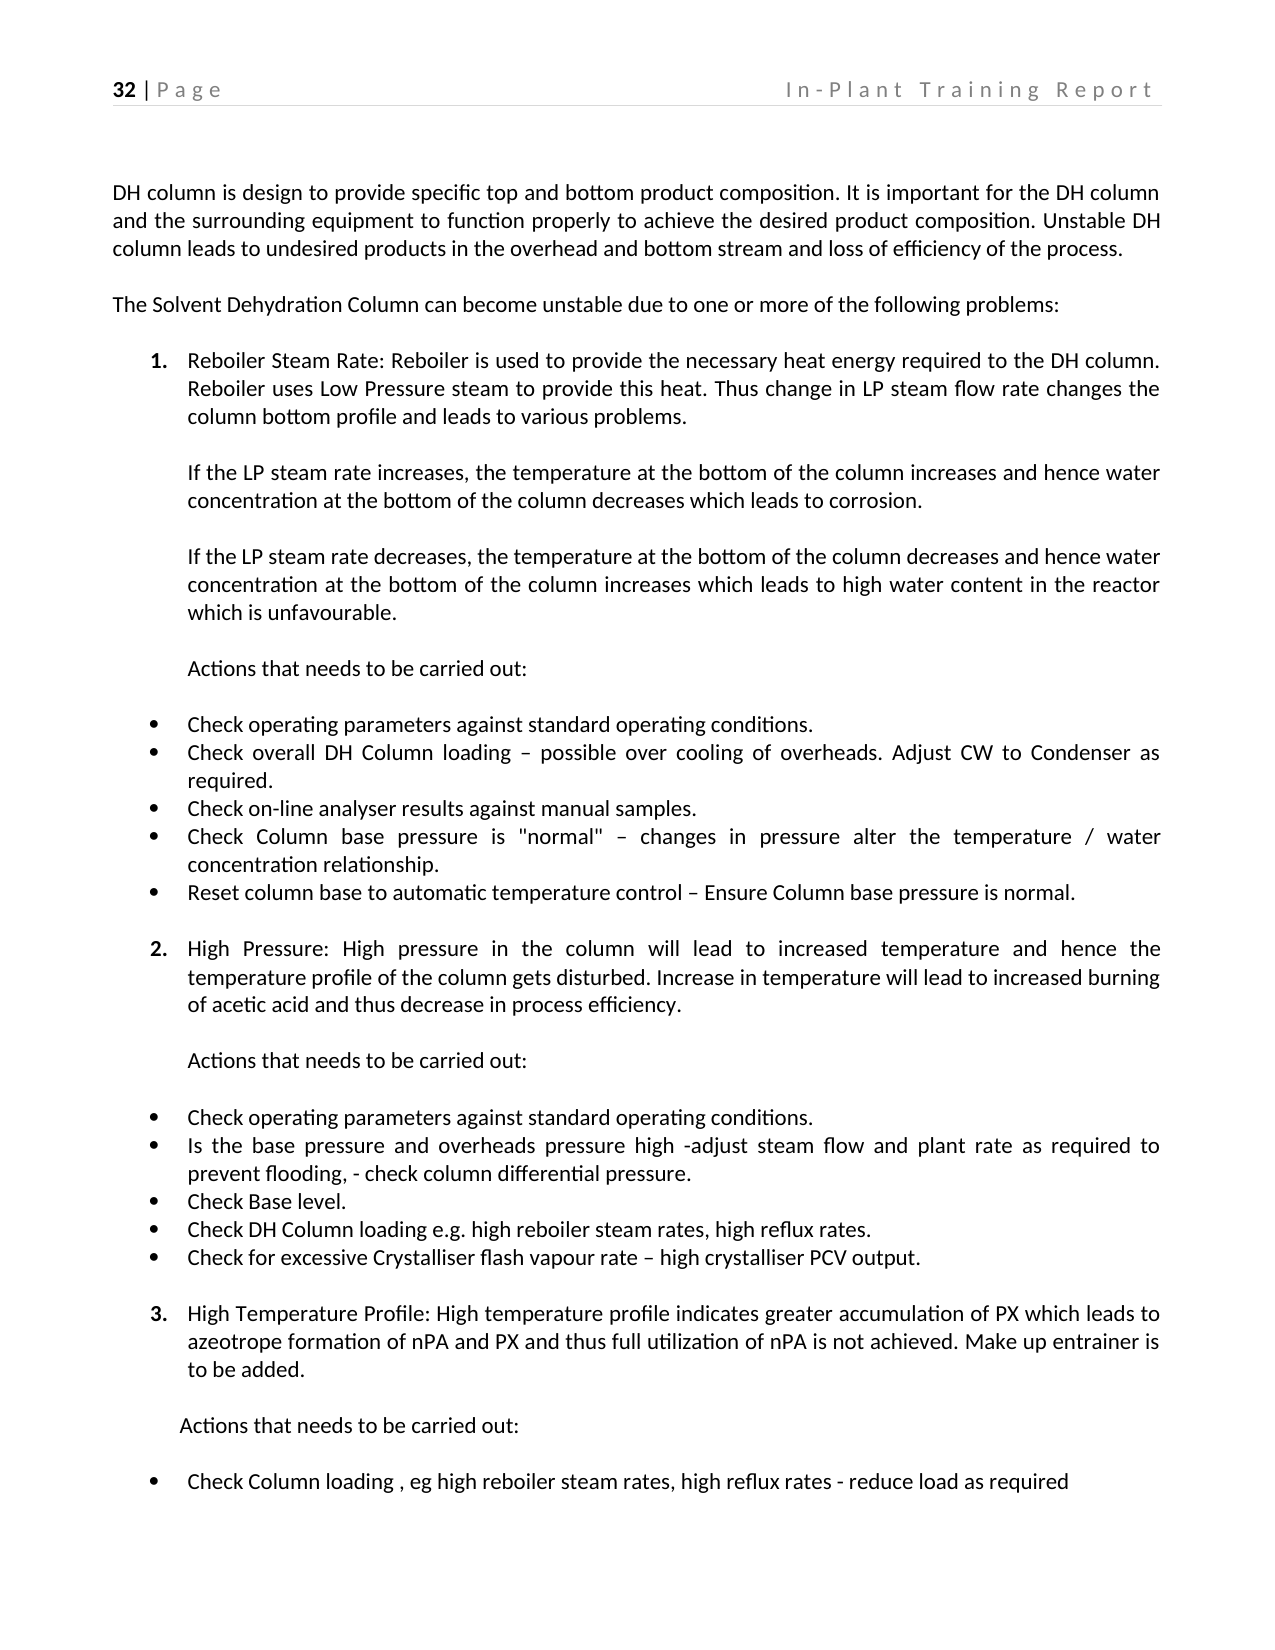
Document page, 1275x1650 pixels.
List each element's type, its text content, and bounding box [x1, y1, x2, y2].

list Actions that needs to be carried out: [187, 1047, 1162, 1075]
text The Solvent Dehydration Column can become unstable due to one or more of the following problems: [112, 290, 1162, 318]
list Check on-line analyser results against manual samples. [150, 794, 1162, 822]
text DH column is design to provide specific top and bottom product composition. It is important for the DH column and the surrounding equipment to function properly to achieve the desired product composition. Unstable DH column leads to undesired products in the overhead and bottom stream and loss of efficiency of the process. [112, 178, 1162, 262]
list If the LP steam rate increases, the temperature at the bottom of the column increases and hence water concentration at the bottom of the column decreases which leads to corrosion. [187, 458, 1162, 514]
list Check overall DH Column loading – possible over cooling of overheads. Adjust CW to Condenser as required. [150, 738, 1162, 794]
list High Temperature Profile: High temperature profile indicates greater accumulation of PX which leads to azeotrope formation of nPA and PX and thus full utilization of nPA is not achieved. Make up entrainer is to be added. [150, 1299, 1162, 1383]
list Check operating parameters against standard operating conditions. [150, 1103, 1162, 1131]
list Check Base level. [150, 1187, 1162, 1215]
list Check DH Column loading e.g. high reboiler steam rates, high reflux rates. [150, 1215, 1162, 1243]
list Reboiler Steam Rate: Reboiler is used to provide the necessary heat energy required to the DH column. Reboiler uses Low Pressure steam to provide this heat. Thus change in LP steam flow rate changes the column bottom profile and leads to various problems. [150, 346, 1162, 430]
list Is the base pressure and overheads pressure high -adjust steam flow and plant rate as required to prevent flooding, - check column differential pressure. [150, 1131, 1162, 1187]
text Actions that needs to be carried out: [112, 1411, 1162, 1439]
list Reset column base to automatic temperature control – Ensure Column base pressure is normal. [150, 878, 1162, 907]
list If the LP steam rate decreases, the temperature at the bottom of the column decreases and hence water concentration at the bottom of the column increases which leads to high water content in the reactor which is unfavourable. [187, 542, 1162, 626]
list Actions that needs to be carried out: [187, 654, 1162, 682]
list High Pressure: High pressure in the column will lead to increased temperature and hence the temperature profile of the column gets disturbed. Increase in temperature will lead to increased burning of acetic acid and thus decrease in process efficiency. [150, 934, 1162, 1019]
list Check operating parameters against standard operating conditions. [150, 710, 1162, 738]
list Check Column base pressure is "normal" – changes in pressure alter the temperature / water concentration relationship. [150, 822, 1162, 878]
list Check for excessive Crystalliser flash vapour rate – high crystalliser PCV output. [150, 1243, 1162, 1271]
list Check Column loading , eg high reboiler steam rates, high reflux rates - reduce load as required [150, 1467, 1162, 1495]
